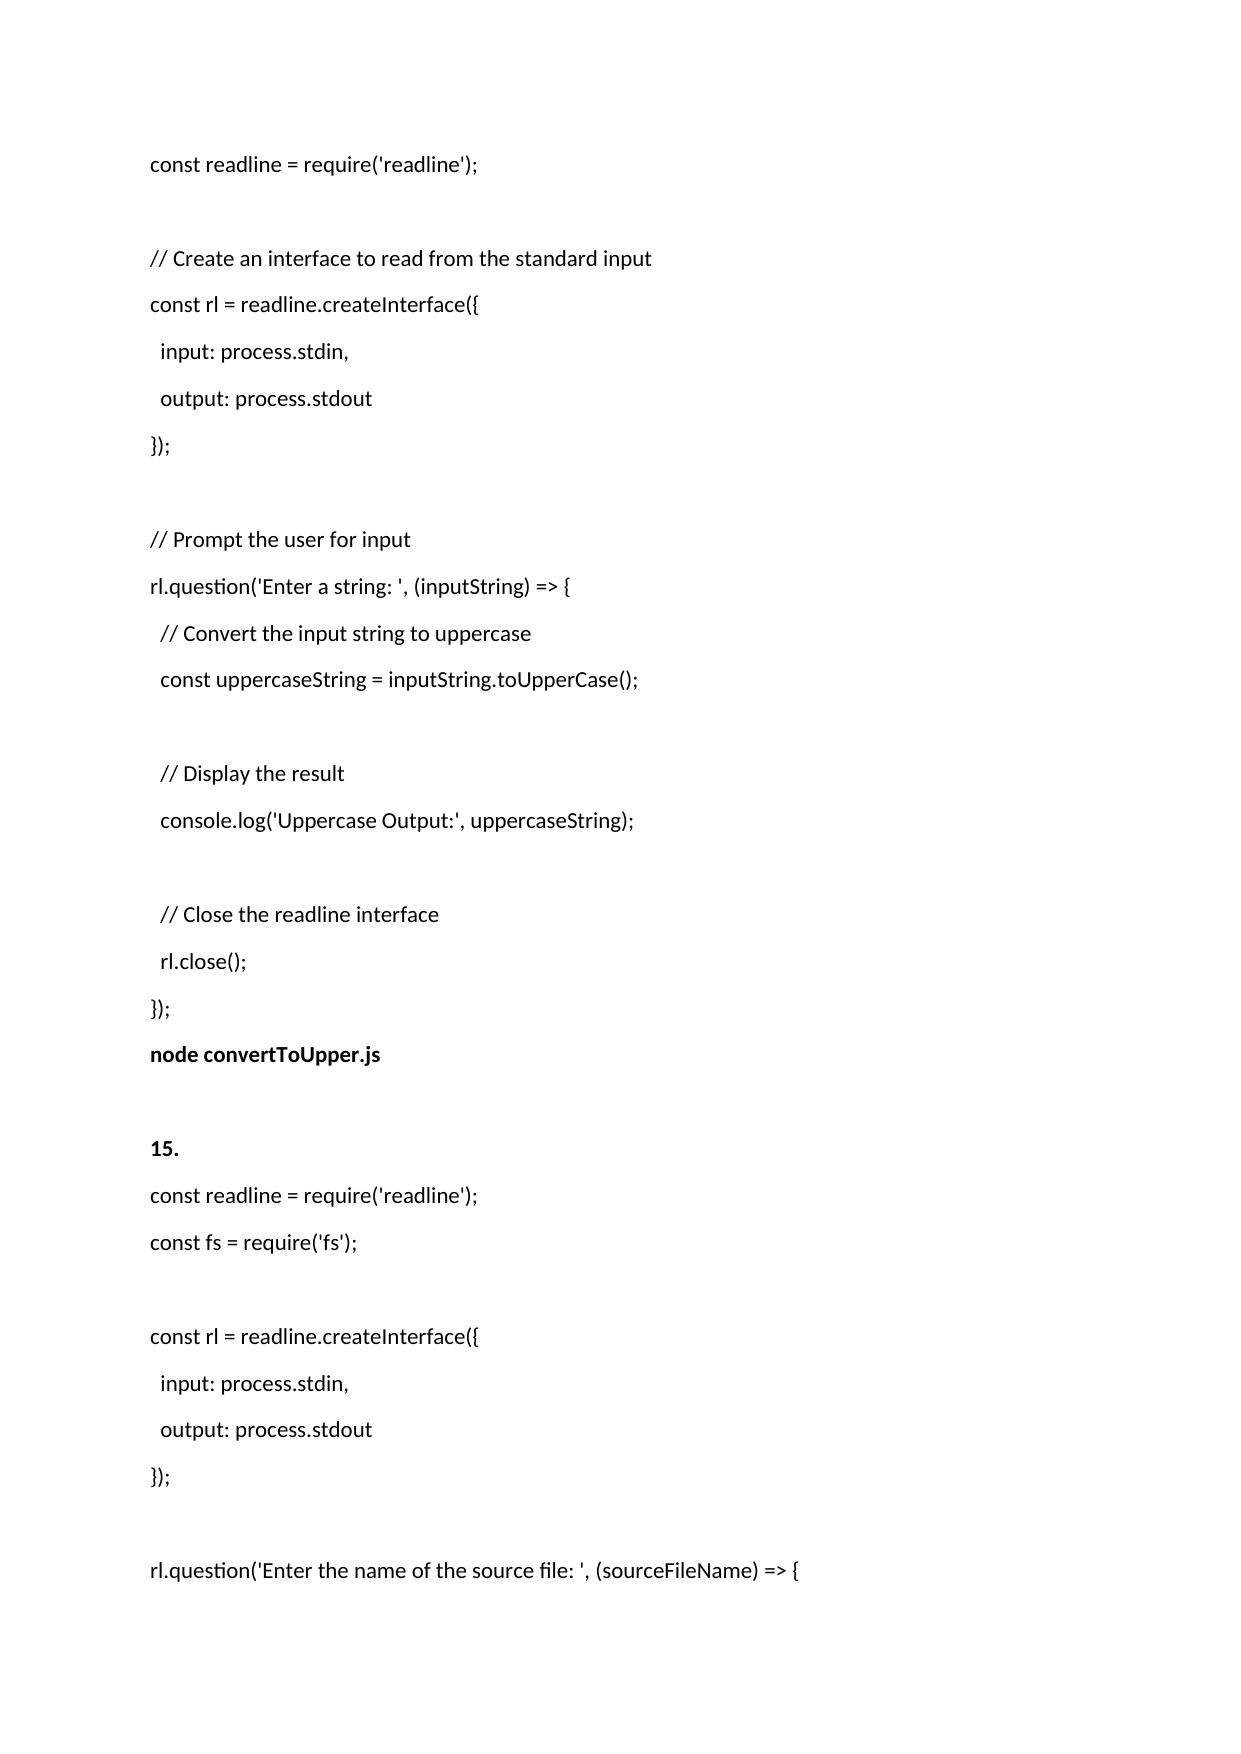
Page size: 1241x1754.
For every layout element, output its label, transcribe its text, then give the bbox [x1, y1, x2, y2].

text const readline = require('readline'); [150, 1181, 1090, 1209]
text // Close the readline interface [150, 900, 1090, 928]
text // Convert the input string to uppercase [150, 619, 1090, 647]
text const rl = readline.createInterface({ [150, 1322, 1090, 1350]
text const readline = require('readline'); [150, 150, 1090, 178]
text }); [150, 1462, 1090, 1491]
text // Create an interface to read from the standard input [150, 244, 1090, 272]
text // Display the result [150, 759, 1090, 787]
text const fs = require('fs'); [150, 1228, 1090, 1256]
text node convertToUpper.js [150, 1041, 1090, 1069]
text // Prompt the user for input [150, 525, 1090, 553]
text rl.question('Enter the name of the source file: ', (sourceFileName) => { [150, 1556, 1090, 1584]
text input: process.stdin, [150, 337, 1090, 366]
text rl.question('Enter a string: ', (inputString) => { [150, 572, 1090, 600]
text }); [150, 994, 1090, 1022]
text rl.close(); [150, 947, 1090, 975]
text output: process.stdout [150, 1416, 1090, 1444]
text const uppercaseString = inputString.toUpperCase(); [150, 666, 1090, 694]
text output: process.stdout [150, 384, 1090, 412]
text }); [150, 431, 1090, 459]
text input: process.stdin, [150, 1369, 1090, 1397]
text console.log('Uppercase Output:', uppercaseString); [150, 806, 1090, 834]
text 15. [150, 1134, 1090, 1162]
text const rl = readline.createInterface({ [150, 291, 1090, 319]
